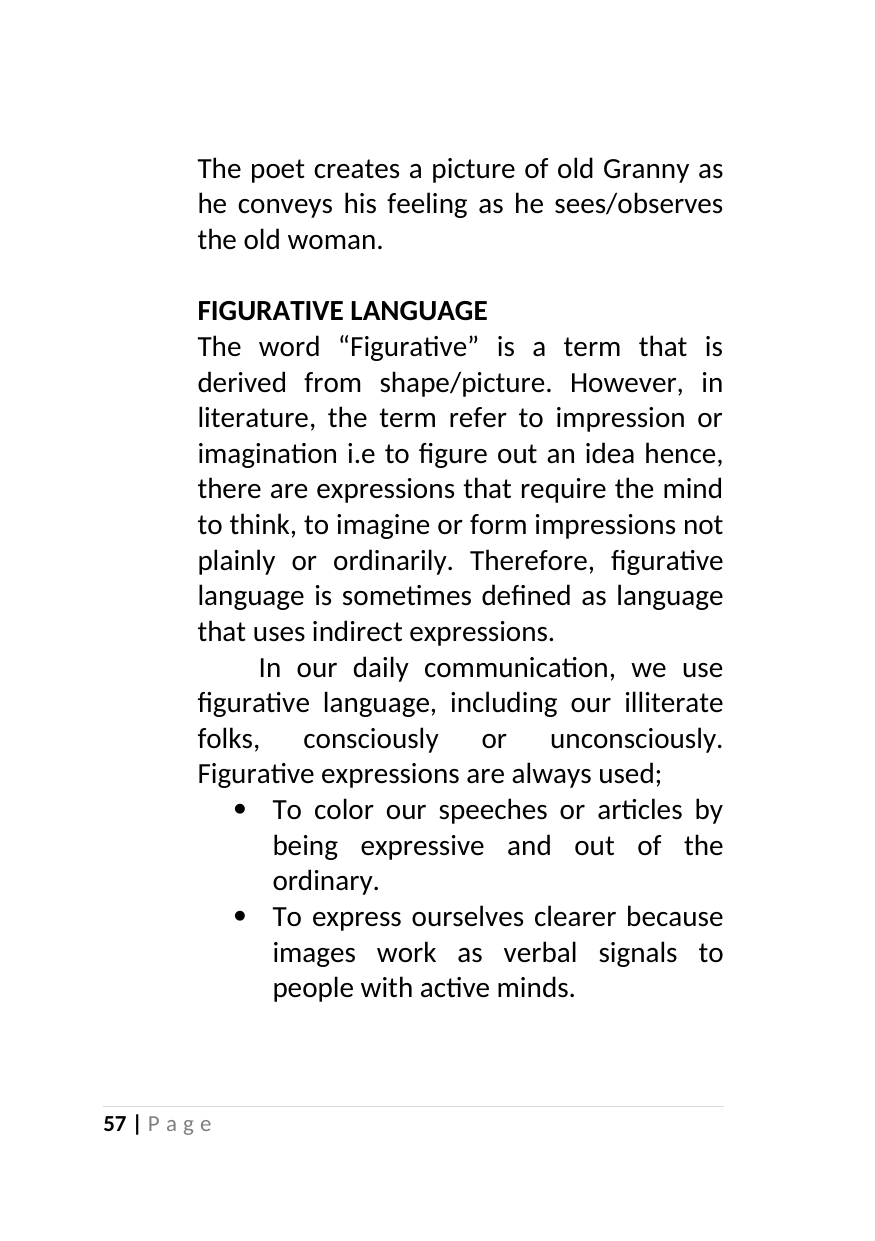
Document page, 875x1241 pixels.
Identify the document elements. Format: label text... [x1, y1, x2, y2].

text The word “Figurative” is a term that is derived from shape/picture. However, in literature, the term refer to impression or imagination i.e to figure out an idea hence, there are expressions that require the mind to think, to imagine or form impressions not plainly or ordinarily. Therefore, figurative language is sometimes defined as language that uses indirect expressions. [197, 328, 724, 649]
list To express ourselves clearer because images work as verbal signals to people with active minds. [235, 898, 724, 1005]
text The poet creates a picture of old Granny as he conveys his feeling as he sees/observes the old woman. [197, 150, 724, 257]
text FIGURATIVE LANGUAGE [197, 292, 724, 328]
list To color our speeches or articles by being expressive and out of the ordinary. [235, 791, 724, 898]
text In our daily communication, we use figurative language, including our illiterate folks, consciously or unconsciously. Figurative expressions are always used; [197, 649, 724, 791]
